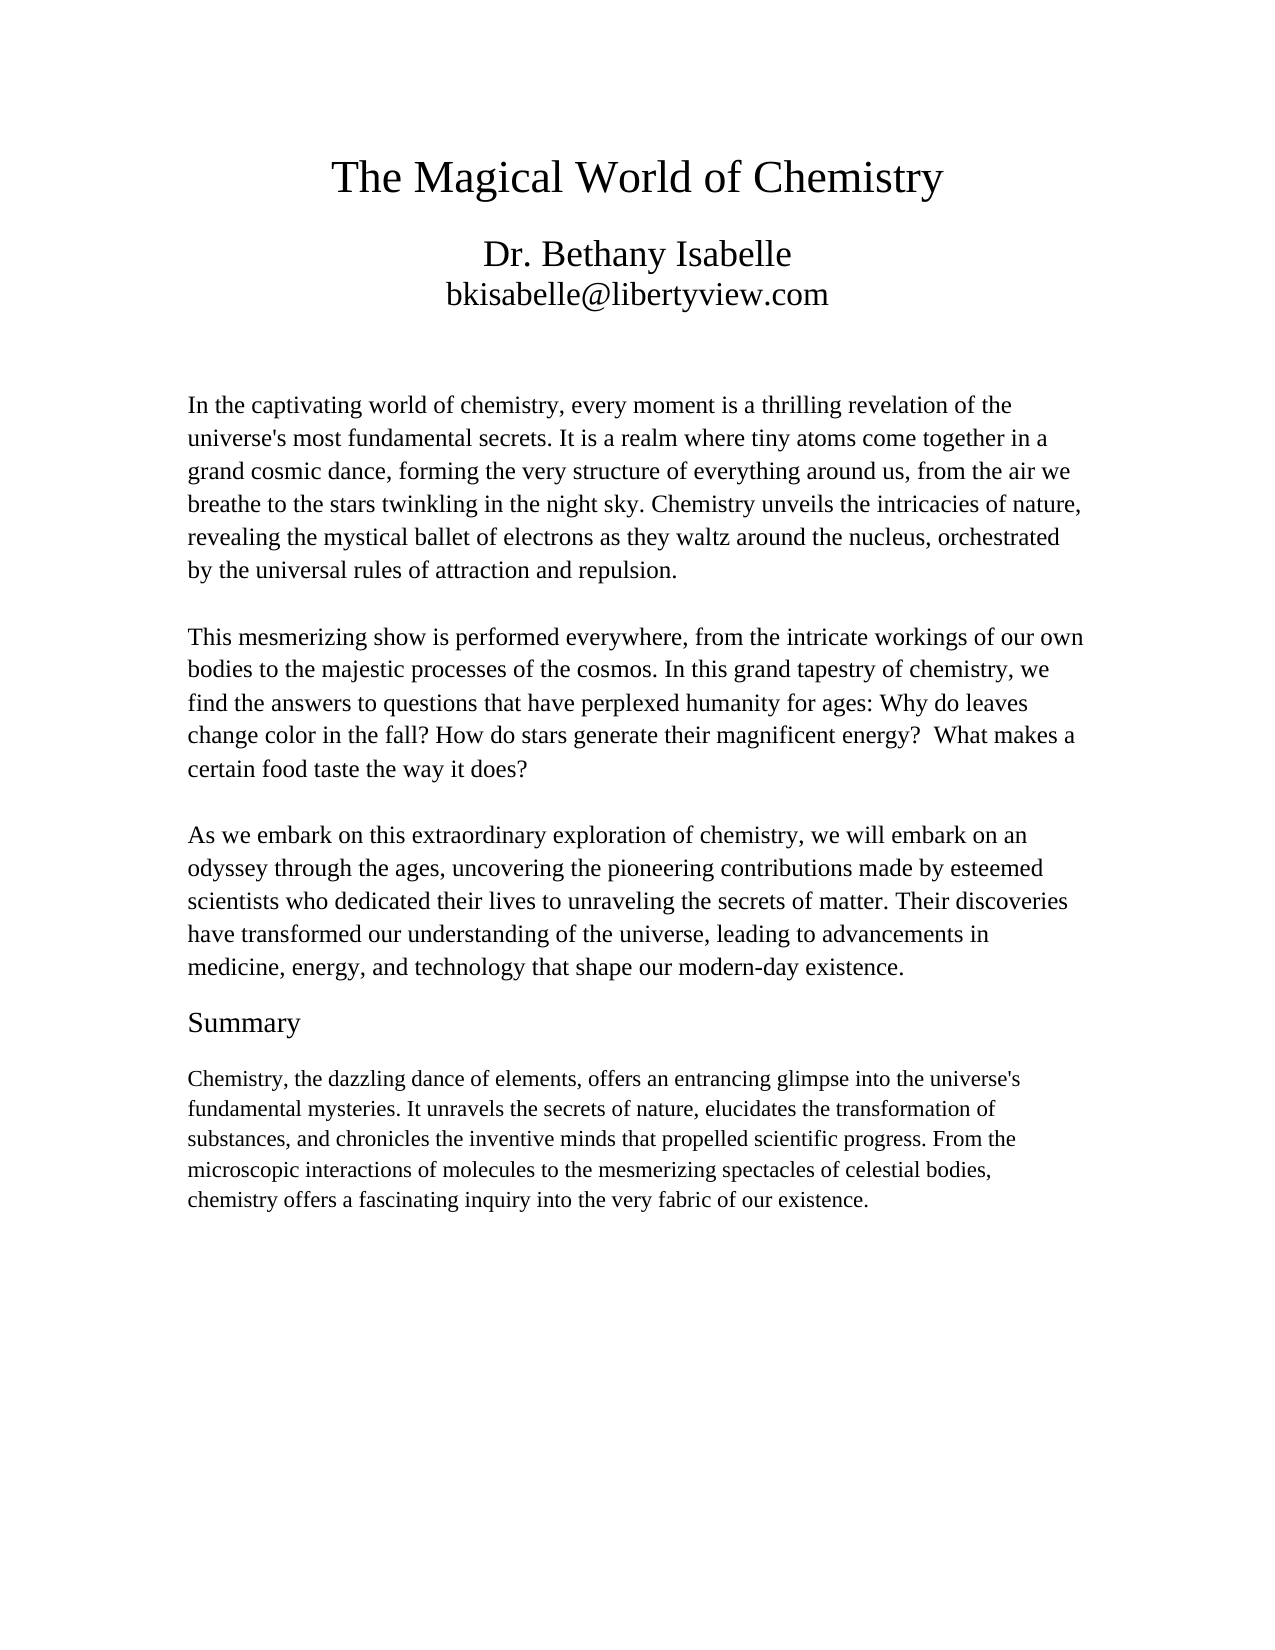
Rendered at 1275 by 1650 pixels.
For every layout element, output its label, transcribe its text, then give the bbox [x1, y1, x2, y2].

text The Magical World of Chemistry [187, 150, 1087, 203]
text Chemistry, the dazzling dance of elements, offers an entrancing glimpse into the universe's fundamental mysteries. It unravels the secrets of nature, elucidates the transformation of substances, and chronicles the inventive minds that propelled scientific progress. From the microscopic interactions of molecules to the mesmerizing spectacles of celestial bodies, chemistry offers a fascinating inquiry into the very fabric of our existence. [187, 1065, 1087, 1212]
text Dr. Bethany Isabelle [187, 231, 1087, 274]
text bkisabelle@libertyview.com [187, 274, 1087, 313]
text Summary [187, 1006, 1087, 1039]
text In the captivating world of chemistry, every moment is a thrilling revelation of the universe's most fundamental secrets. It is a realm where tiny atoms come together in a grand cosmic dance, forming the very structure of everything around us, from the air we breathe to the stars twinkling in the night sky. Chemistry unveils the intricacies of nature, revealing the mystical ballet of electrons as they waltz around the nucleus, orchestrated by the universal rules of attraction and repulsion. This mesmerizing show is performed everywhere, from the intricate workings of our own bodies to the majestic processes of the cosmos. In this grand tapestry of chemistry, we find the answers to questions that have perplexed humanity for ages: Why do leaves change color in the fall? How do stars generate their magnificent energy? What makes a certain food taste the way it does? As we embark on this extraordinary exploration of chemistry, we will embark on an odyssey through the ages, uncovering the pioneering contributions made by esteemed scientists who dedicated their lives to unraveling the secrets of matter. Their discoveries have transformed our understanding of the universe, leading to advancements in medicine, energy, and technology that shape our modern-day existence. [187, 390, 1087, 981]
